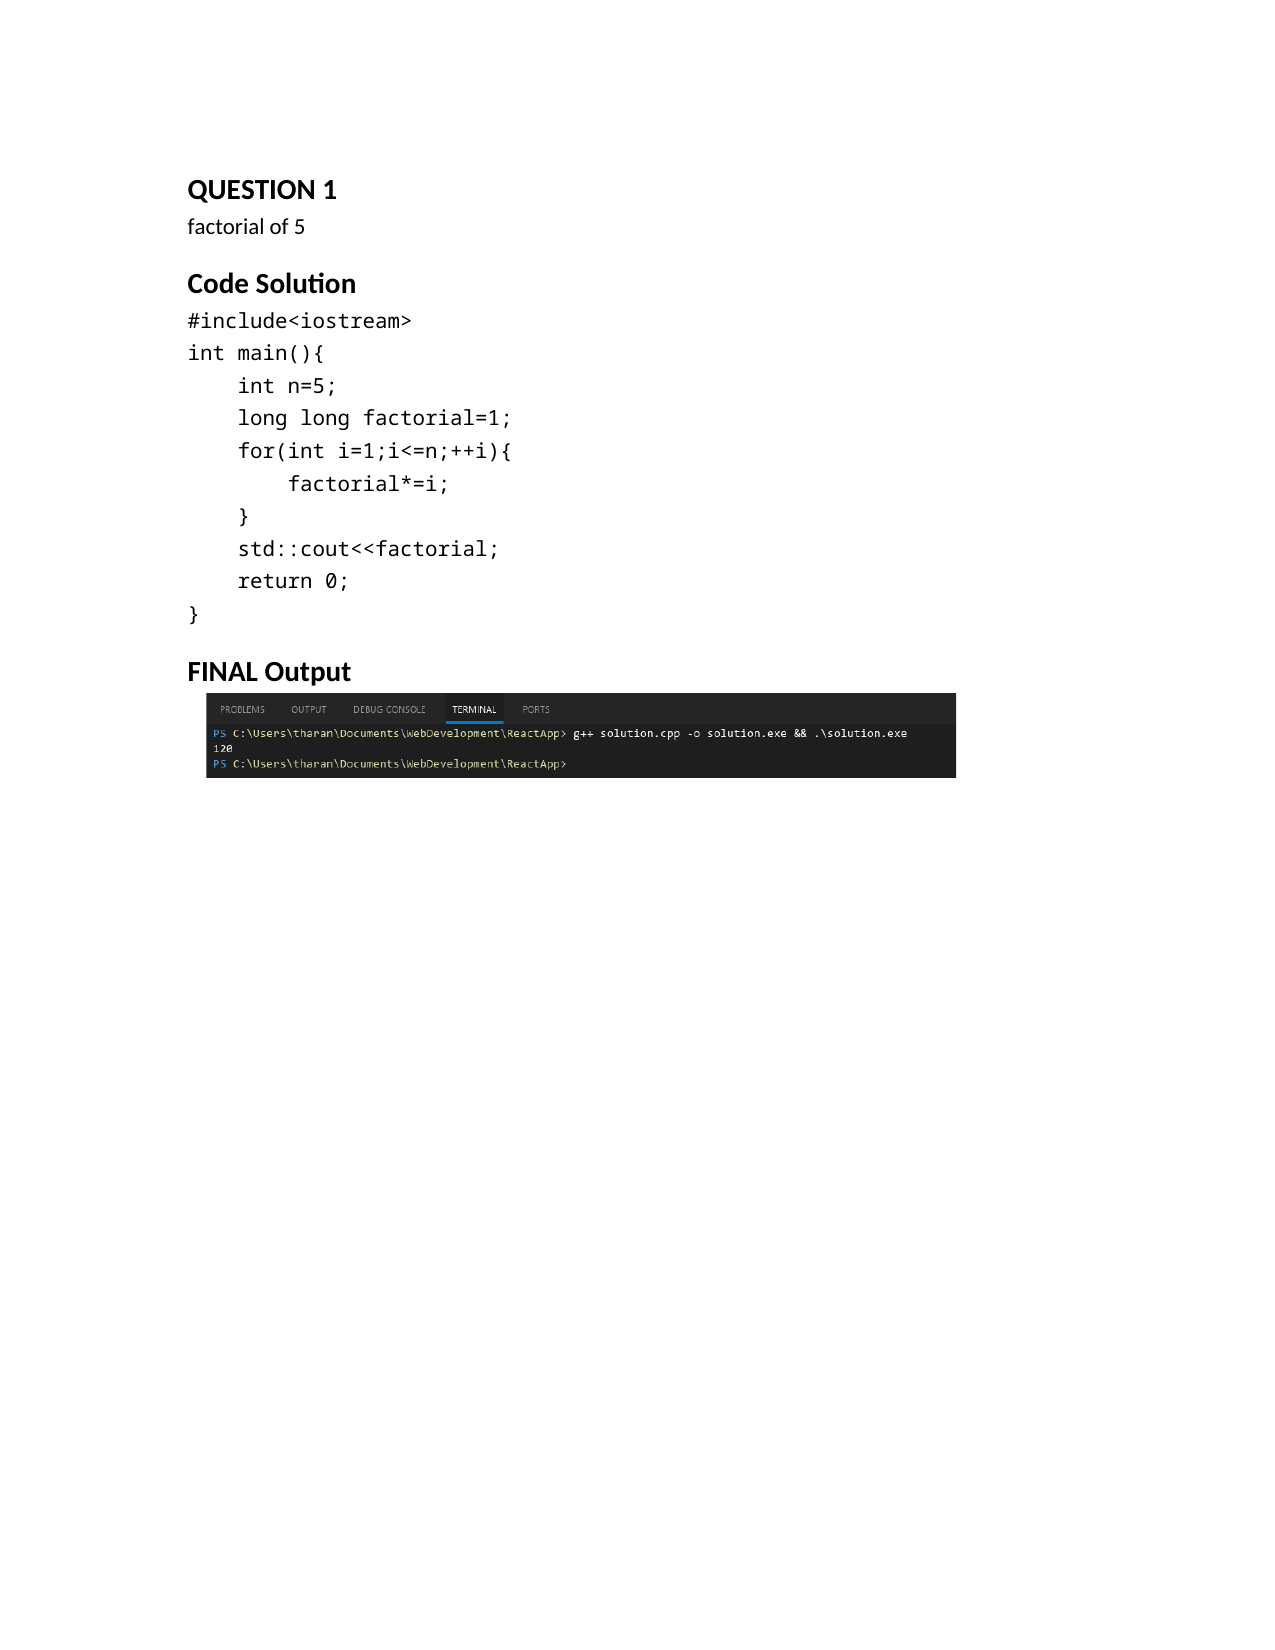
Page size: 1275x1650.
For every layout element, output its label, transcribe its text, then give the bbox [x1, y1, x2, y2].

text #include<iostream> int main(){ int n=5; long long factorial=1; for(int i=1;i<=n;++i){ factorial*=i; } std::cout<<factorial; return 0; } [187, 306, 1087, 628]
subtitle QUESTION 1 [187, 171, 1087, 206]
text factorial of 5 [187, 212, 1087, 240]
subtitle Code Solution [187, 265, 1087, 300]
picture [206, 693, 957, 778]
subtitle FINAL Output [187, 653, 1087, 688]
